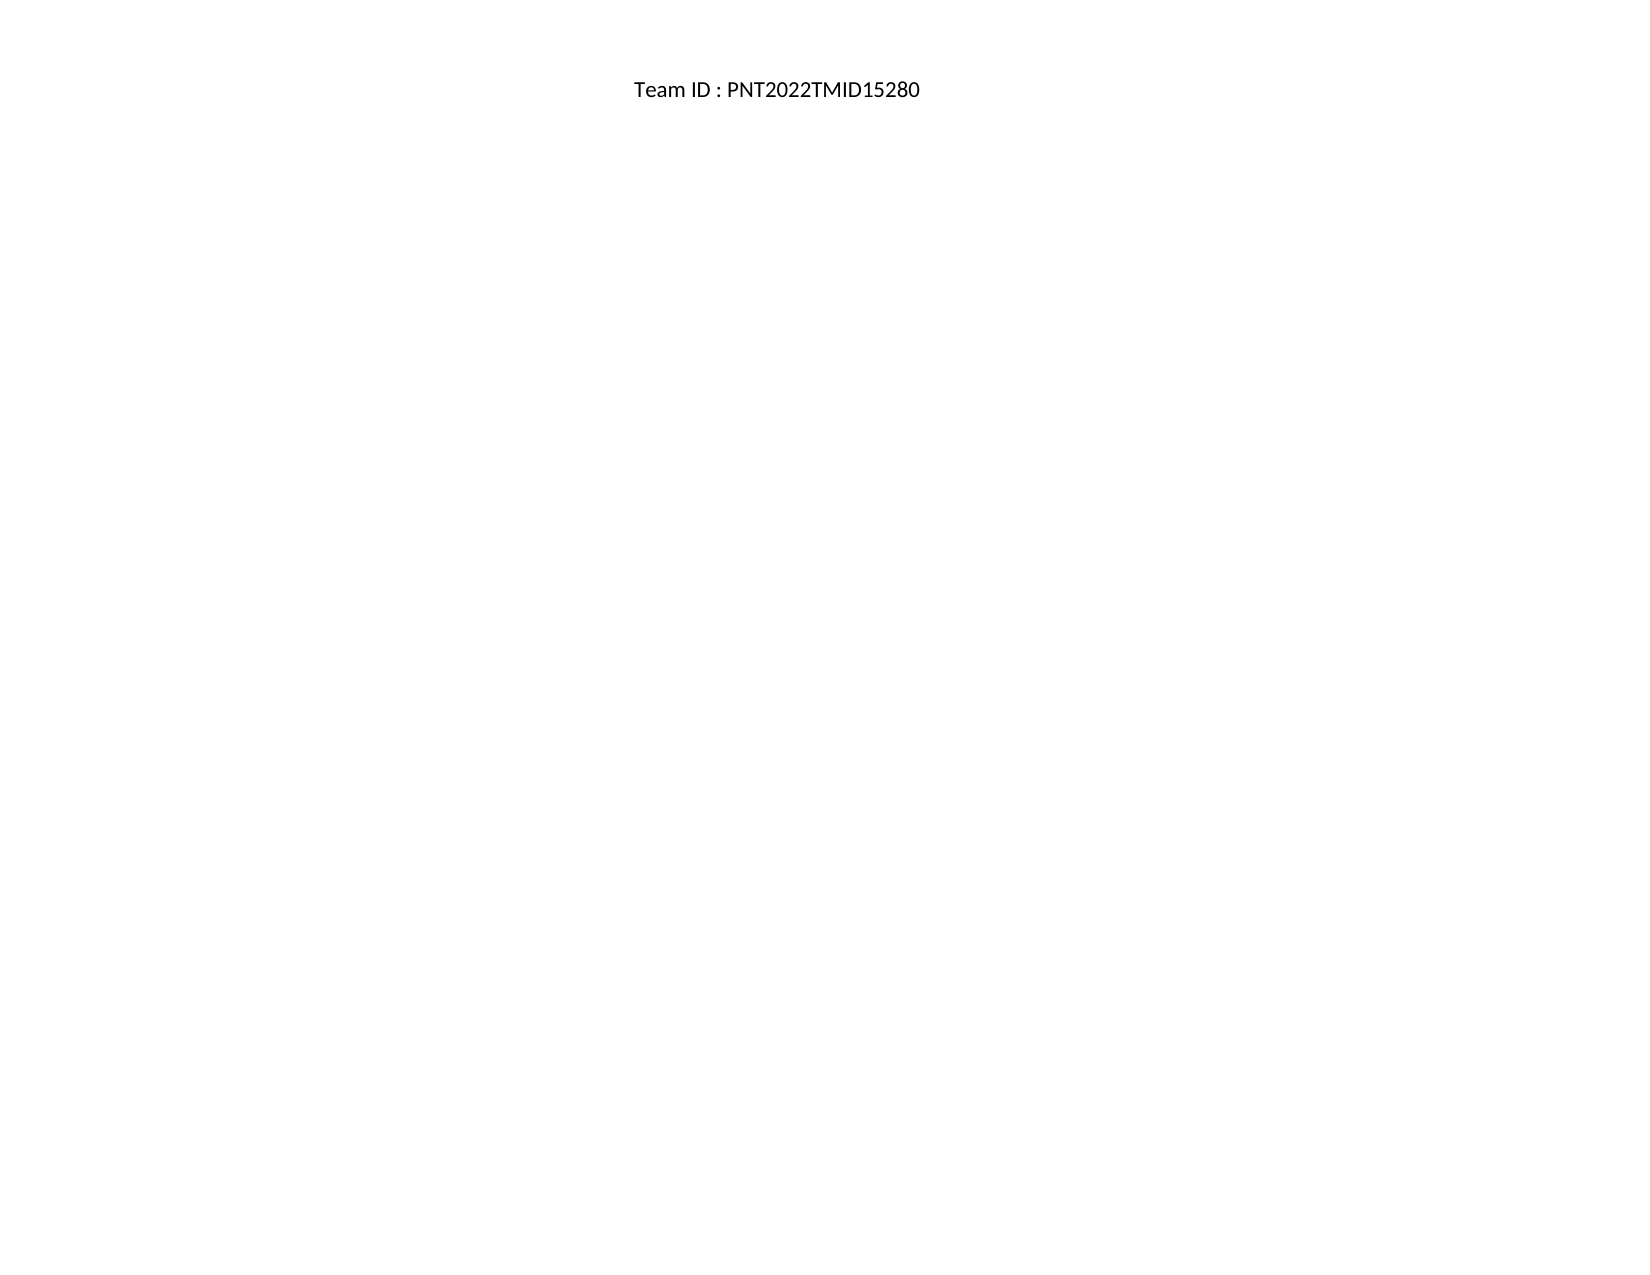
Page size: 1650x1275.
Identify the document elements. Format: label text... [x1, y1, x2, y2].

text Team ID : PNT2022TMID15280 [52, 75, 1608, 103]
